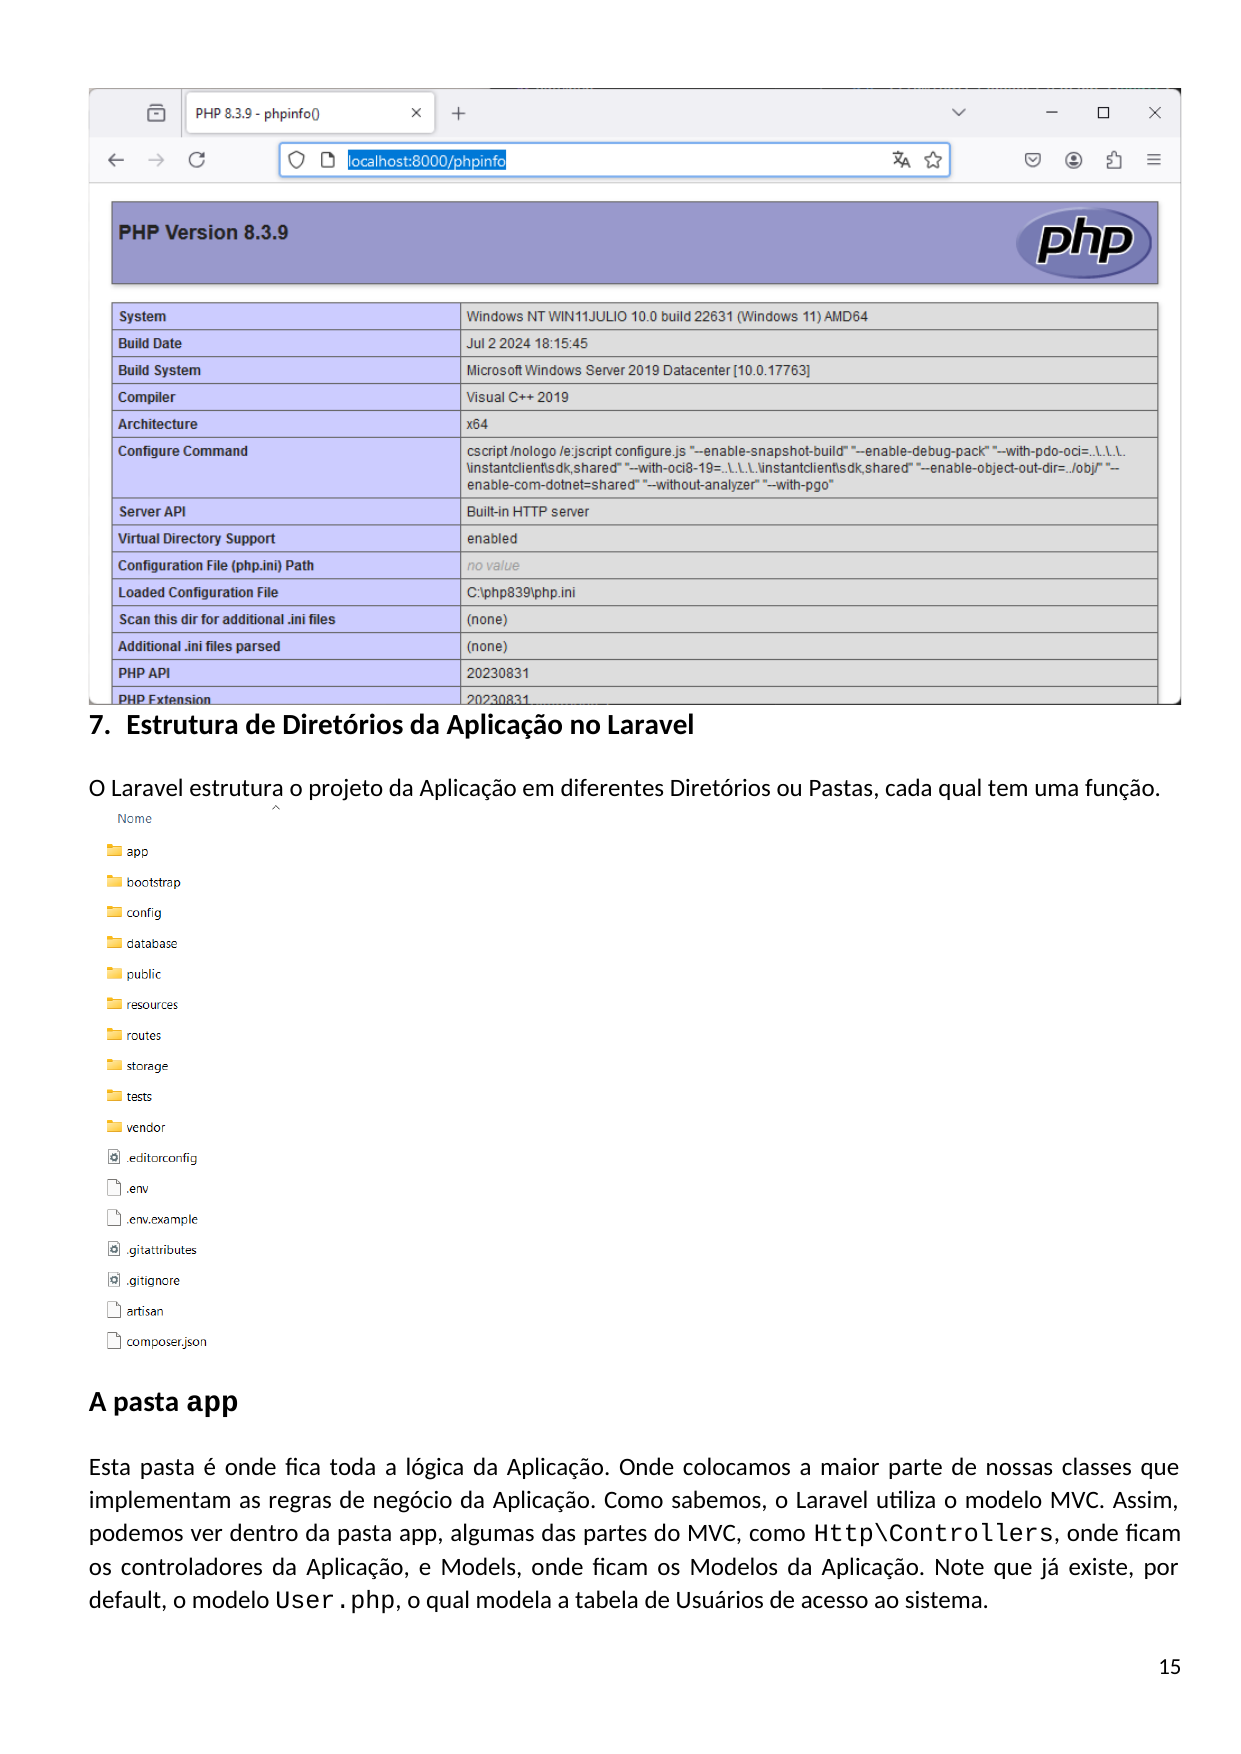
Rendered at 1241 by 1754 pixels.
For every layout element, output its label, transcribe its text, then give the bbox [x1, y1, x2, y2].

list Estrutura de Diretórios da Aplicação no Laravel [89, 706, 1181, 742]
text O Laravel estrutura o projeto da Aplicação em diferentes Diretórios ou Pastas, cada qual tem uma função. [89, 772, 1181, 803]
text A pasta app [89, 1383, 1181, 1421]
picture [88, 88, 1182, 705]
text Esta pasta é onde fica toda a lógica da Aplicação. Onde colocamos a maior parte de nossas classes que implementam as regras de negócio da Aplicação. Como sabemos, o Laravel utiliza o modelo MVC. Assim, podemos ver dentro da pasta app, algumas das partes do MVC, como Http\Controllers, onde ficam os controladores da Aplicação, e Models, onde ficam os Modelos da Aplicação. Note que já existe, por default, o modelo User.php, o qual modela a tabela de Usuários de acesso ao sistema. [89, 1451, 1181, 1616]
